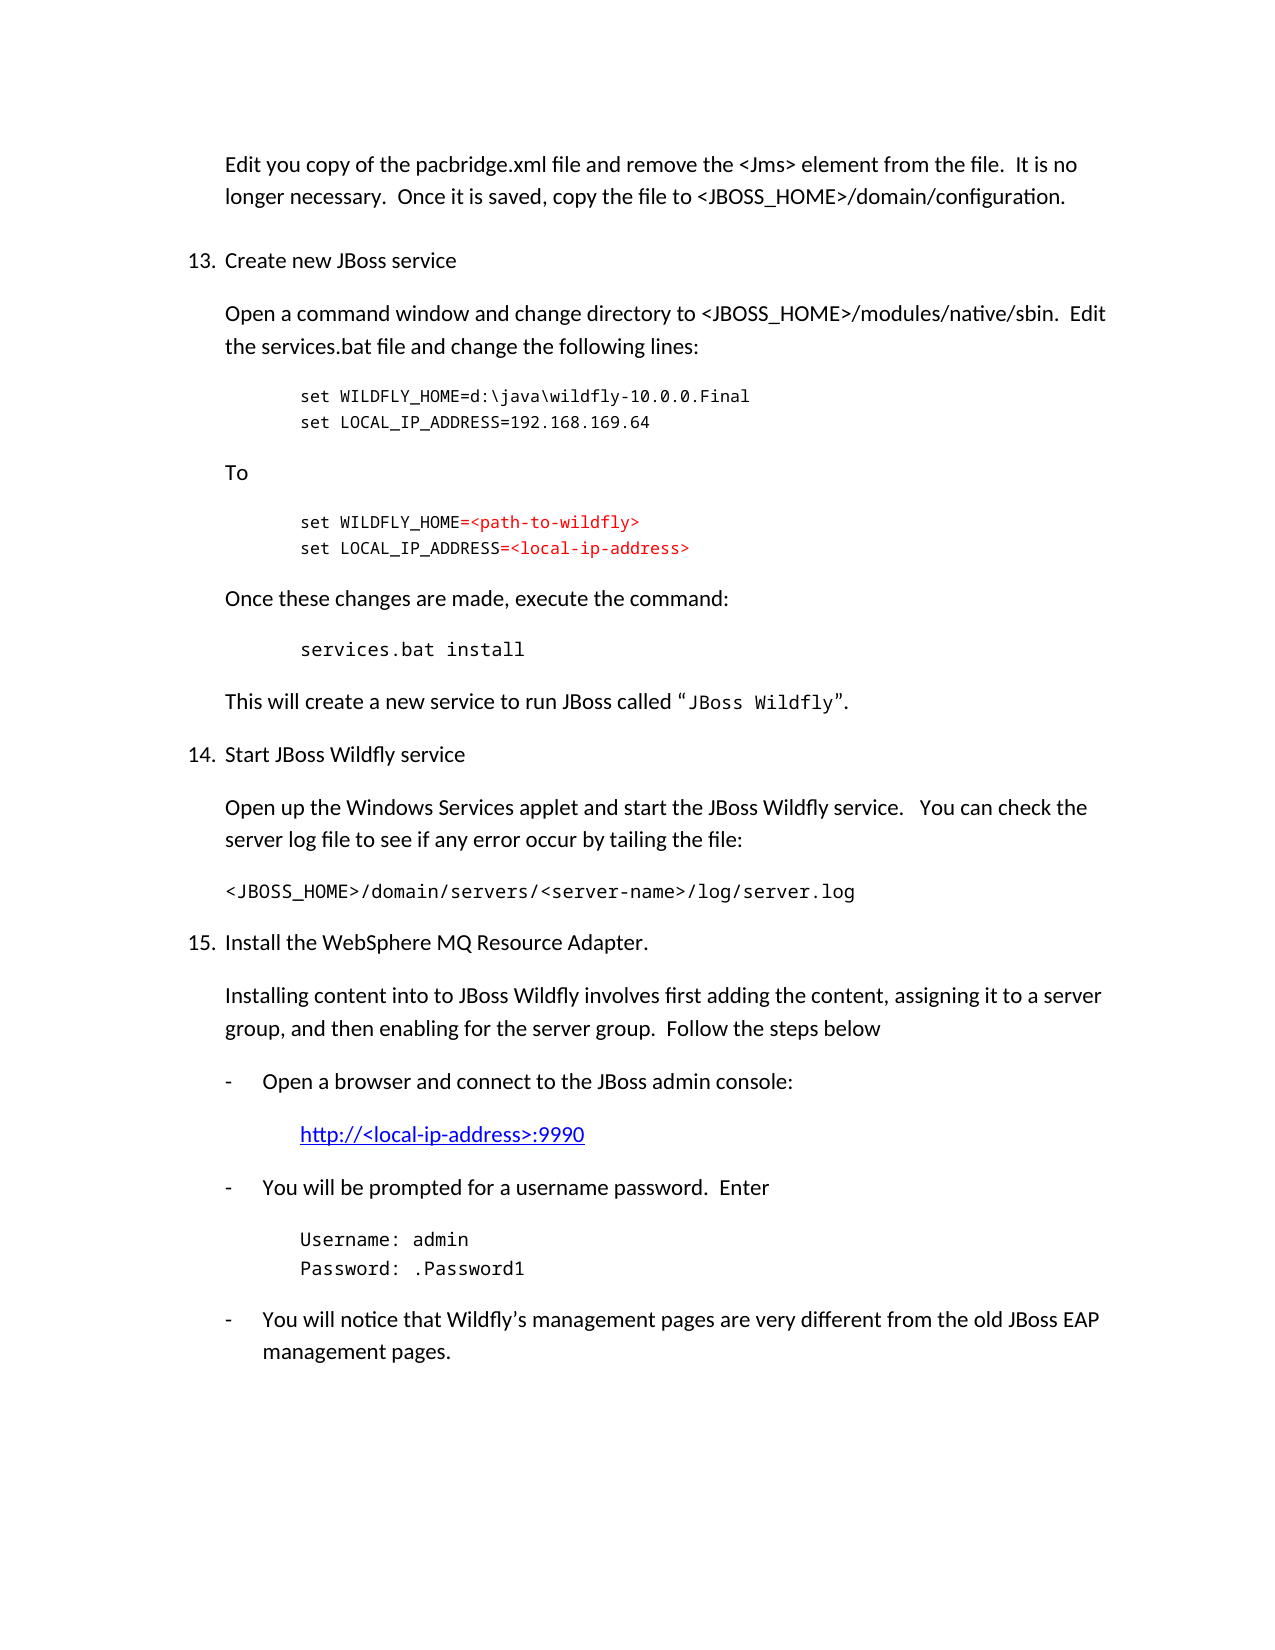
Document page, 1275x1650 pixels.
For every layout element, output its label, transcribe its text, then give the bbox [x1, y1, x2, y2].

list You will be prompted for a username password. Enter [225, 1173, 1125, 1201]
text set WILDFLY_HOME=d:\java\wildfly-10.0.0.Final set LOCAL_IP_ADDRESS=192.168.169.64 [300, 385, 1125, 433]
text Open a command window and change directory to <JBOSS_HOME>/modules/native/sbin. Edit the services.bat file and change the following lines: [225, 299, 1125, 360]
text set WILDFLY_HOME=<path-to-wildfly> set LOCAL_IP_ADDRESS=<local-ip-address> [300, 511, 1125, 559]
list You will notice that Wildfly’s management pages are very different from the old JBoss EAP management pages. [225, 1305, 1125, 1365]
list Install the WebSphere MQ Resource Adapter. [187, 928, 1125, 957]
text This will create a new service to run JBoss called “JBoss Wildfly”. [150, 687, 1125, 715]
text <JBOSS_HOME>/domain/servers/<server-name>/log/server.log [225, 878, 1125, 904]
list Create new JBoss service [187, 247, 1125, 274]
text Installing content into to JBoss Wildfly involves first adding the content, assigning it to a server group, and then enabling for the server group. Follow the steps below [225, 982, 1125, 1042]
list Open a browser and connect to the JBoss admin console: [225, 1067, 1125, 1095]
list Edit you copy of the pacbridge.xml file and remove the <Jms> element from the file. It is no longer necessary. Once it is saved, copy the file to <JBOSS_HOME>/domain/configuration. [225, 150, 1125, 210]
text Username: admin Password: .Password1 [225, 1226, 1125, 1281]
text http://<local-ip-address>:9990 [225, 1120, 1125, 1148]
text services.bat install [150, 637, 1125, 662]
text To [225, 458, 1125, 486]
text Once these changes are made, execute the command: [150, 584, 1125, 612]
text Open up the Windows Services applet and start the JBoss Wildfly service. You can check the server log file to see if any error occur by tailing the file: [225, 793, 1125, 853]
list Start JBoss Wildfly service [187, 740, 1125, 768]
